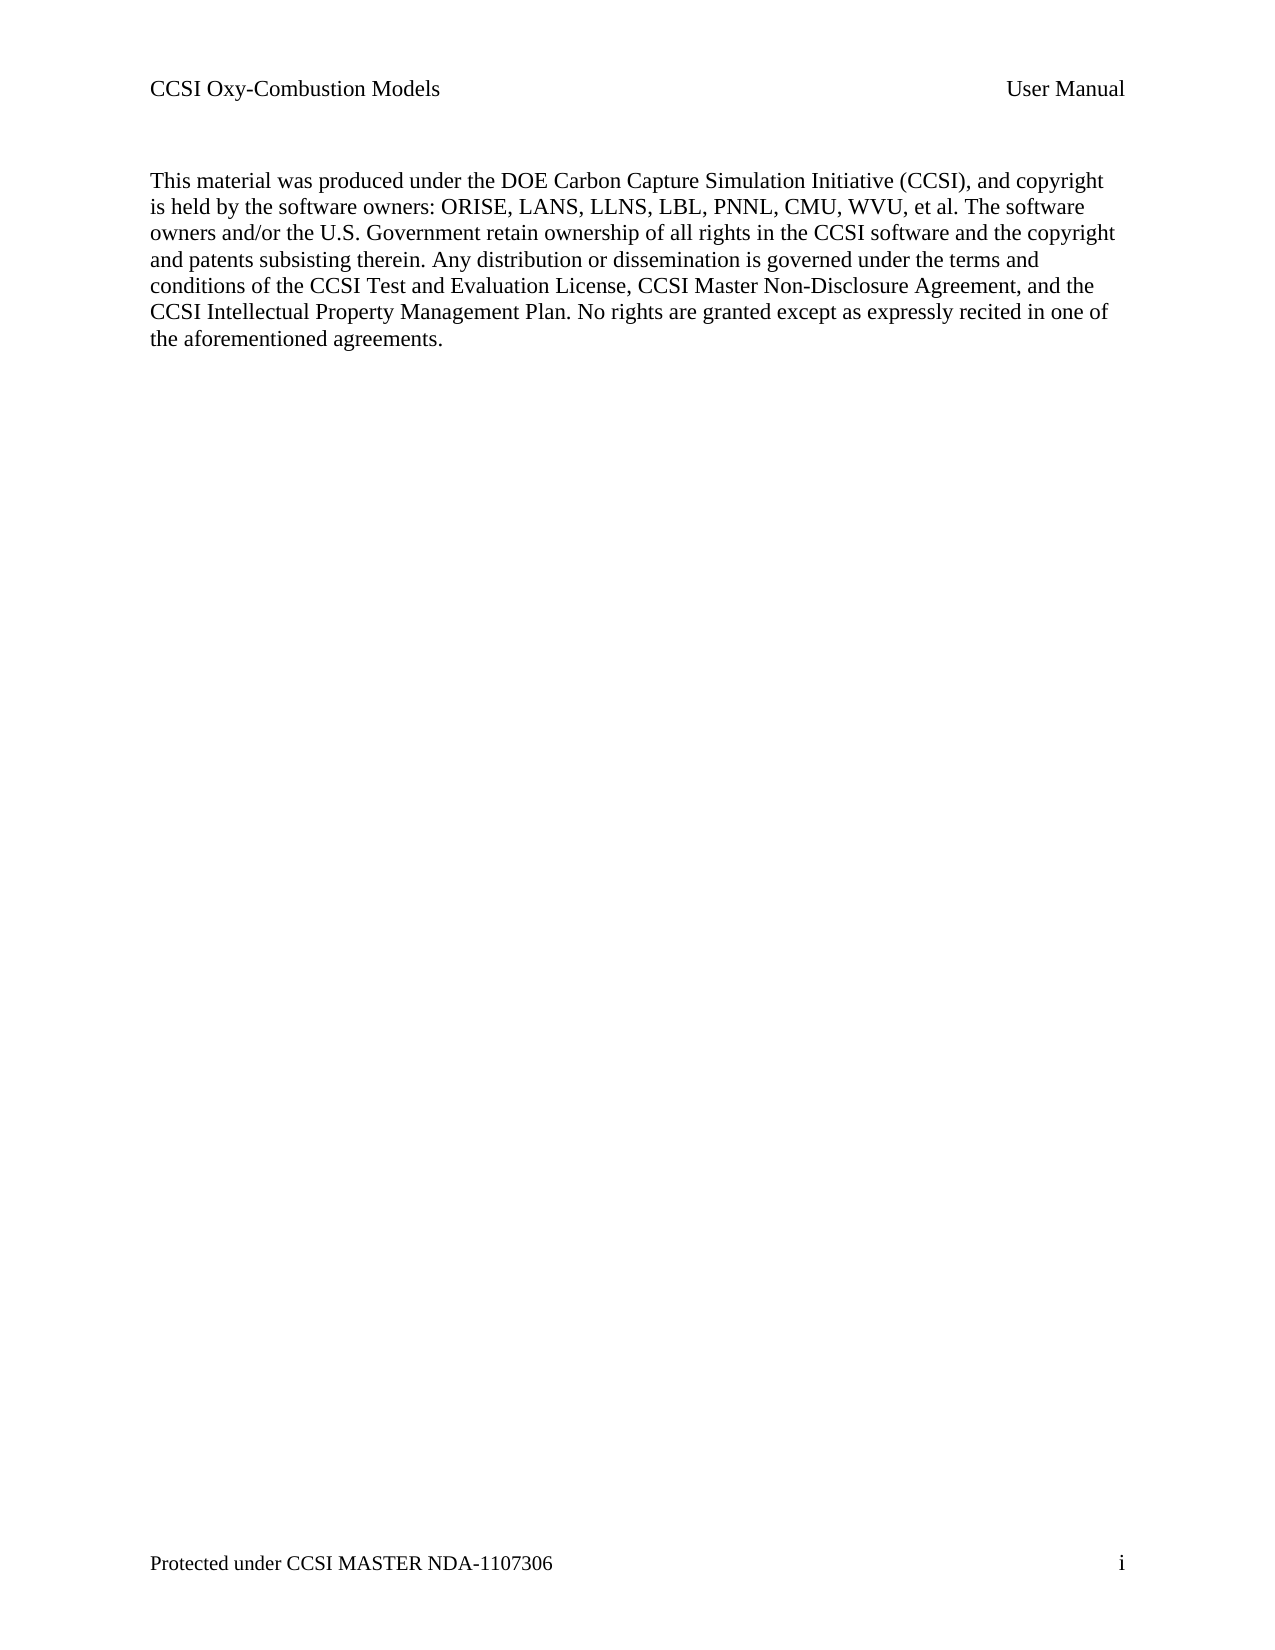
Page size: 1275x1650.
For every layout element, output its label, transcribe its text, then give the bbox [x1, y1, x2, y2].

text This material was produced under the DOE Carbon Capture Simulation Initiative (CCSI), and copyright is held by the software owners: ORISE, LANS, LLNS, LBL, PNNL, CMU, WVU, et al. The software owners and/or the U.S. Government retain ownership of all rights in the CCSI software and the copyright and patents subsisting therein. Any distribution or dissemination is governed under the terms and conditions of the CCSI Test and Evaluation License, CCSI Master Non-Disclosure Agreement, and the CCSI Intellectual Property Management Plan. No rights are granted except as expressly recited in one of the aforementioned agreements. [150, 167, 1125, 351]
